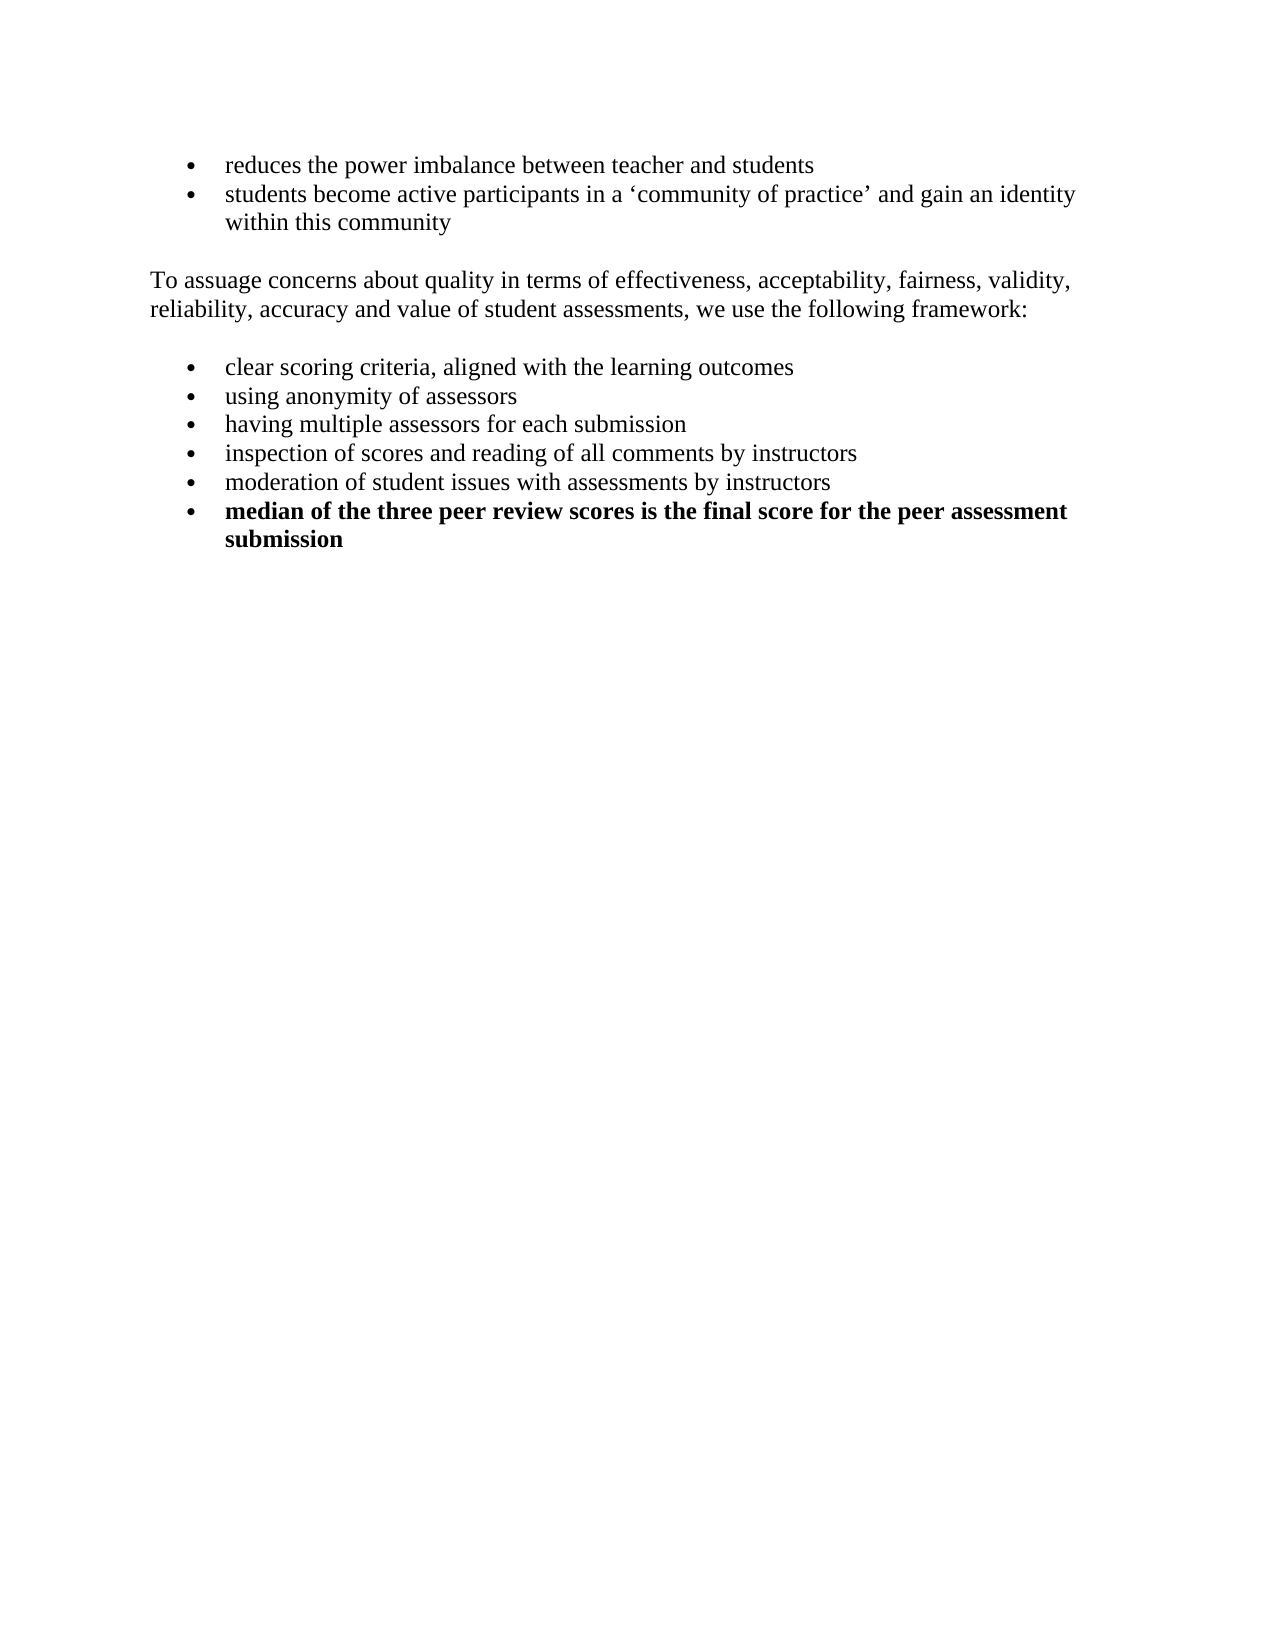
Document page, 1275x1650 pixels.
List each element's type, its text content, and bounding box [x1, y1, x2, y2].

list using anonymity of assessors [187, 381, 1125, 409]
text To assuage concerns about quality in terms of effectiveness, acceptability, fairness, validity, reliability, accuracy and value of student assessments, we use the following framework: [150, 265, 1125, 323]
list median of the three peer review scores is the final score for the peer assessment submission [187, 496, 1125, 553]
list having multiple assessors for each submission [187, 409, 1125, 438]
list clear scoring criteria, aligned with the learning outcomes [187, 352, 1125, 381]
list inspection of scores and reading of all comments by instructors [187, 438, 1125, 467]
list moderation of student issues with assessments by instructors [187, 467, 1125, 496]
list students become active participants in a ‘community of practice’ and gain an identity within this community [187, 179, 1125, 236]
list reduces the power imbalance between teacher and students [187, 150, 1125, 179]
